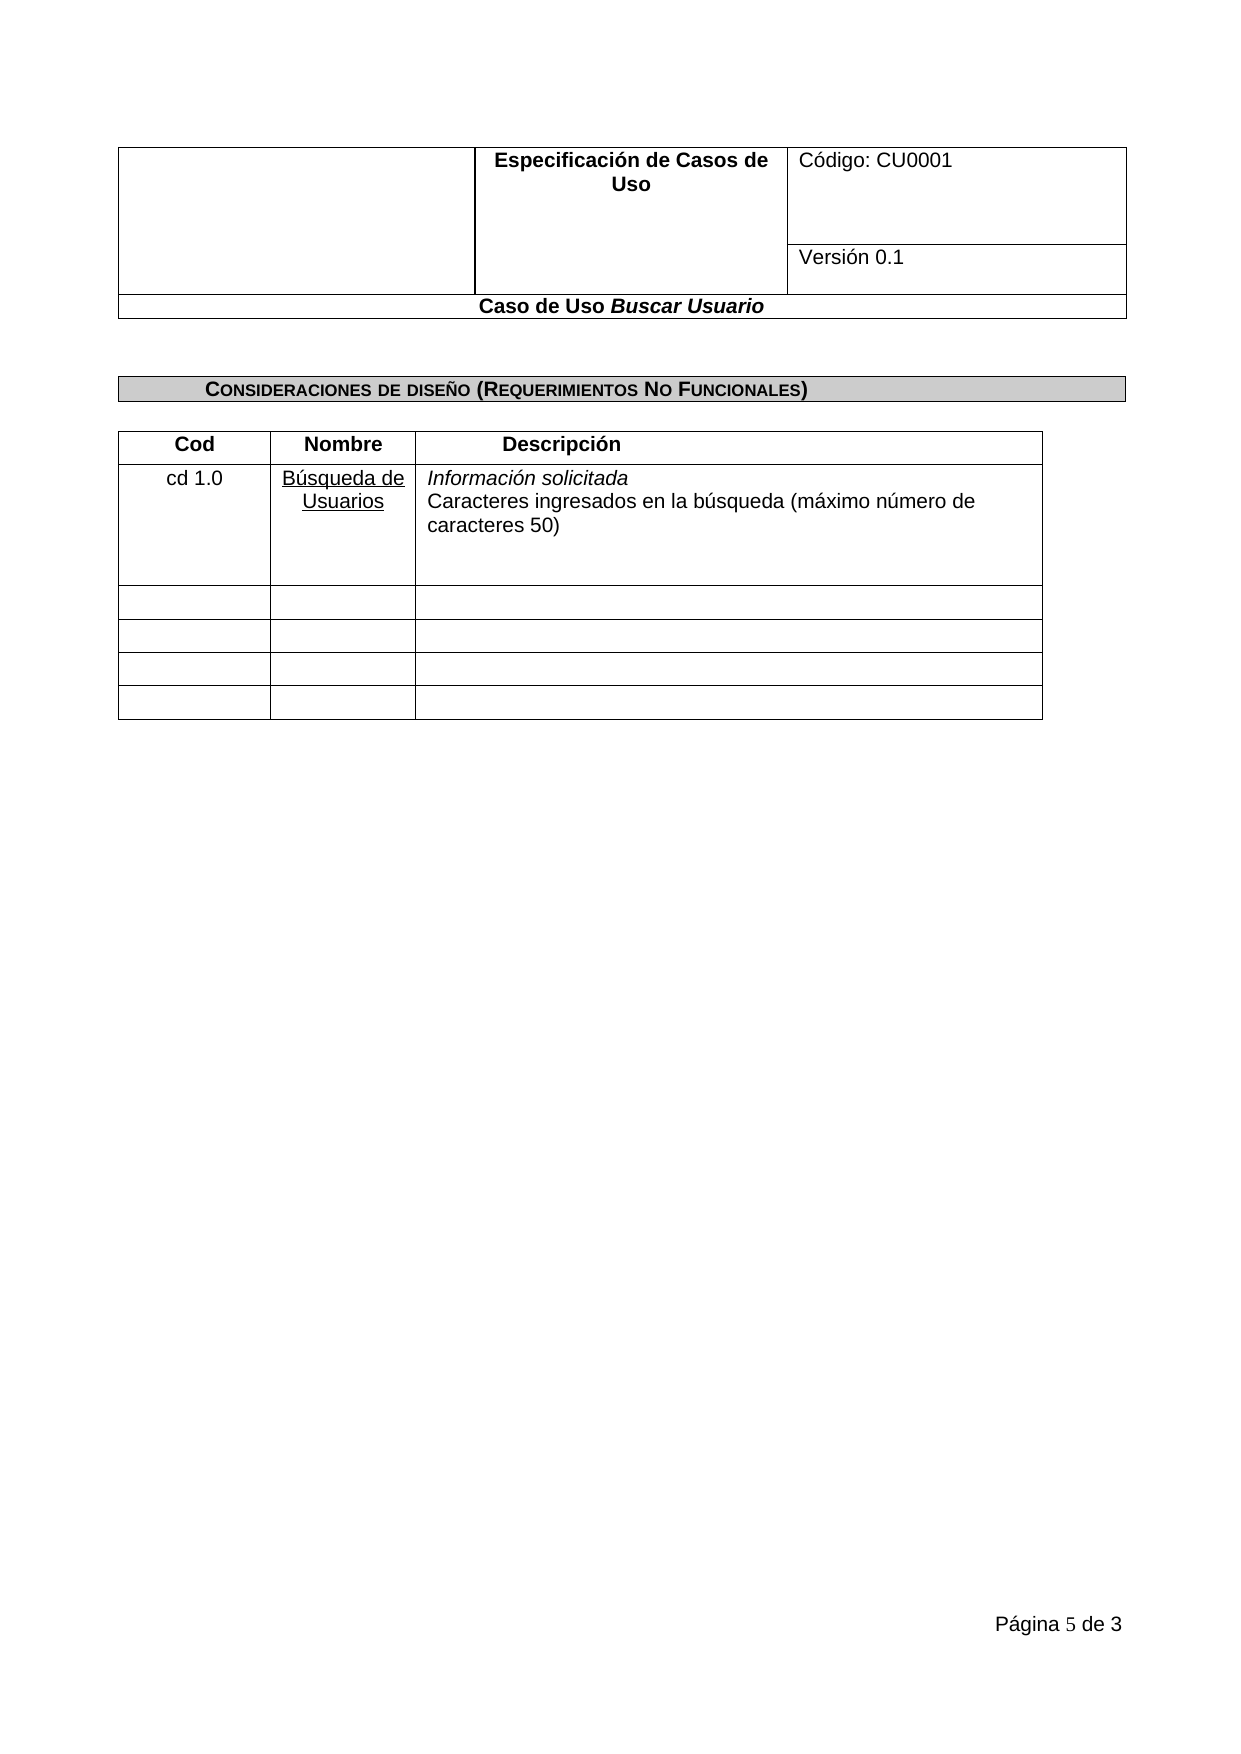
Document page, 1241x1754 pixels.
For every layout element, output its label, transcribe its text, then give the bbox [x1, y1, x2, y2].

table_cell [416, 586, 1042, 618]
table_cell cd 1.0 [119, 465, 270, 585]
table_cell [416, 686, 1042, 718]
table_header Cod [119, 432, 270, 464]
table_header Consideraciones de diseño (Requerimientos No Funcionales) [119, 377, 1125, 401]
table_cell [271, 686, 415, 718]
table_cell [271, 653, 415, 685]
table_header Nombre [271, 432, 415, 464]
table_cell [416, 620, 1042, 652]
table_cell [119, 653, 270, 685]
table_cell [271, 586, 415, 618]
table_cell [119, 620, 270, 652]
table_header Descripción [416, 432, 1042, 464]
table_cell [119, 686, 270, 718]
table_cell [416, 653, 1042, 685]
table_cell Información solicitada Caracteres ingresados en la búsqueda (máximo número de caracteres 50) [416, 465, 1042, 585]
table_cell [271, 620, 415, 652]
table_cell [119, 586, 270, 618]
table_cell Búsqueda de Usuarios [271, 465, 415, 585]
